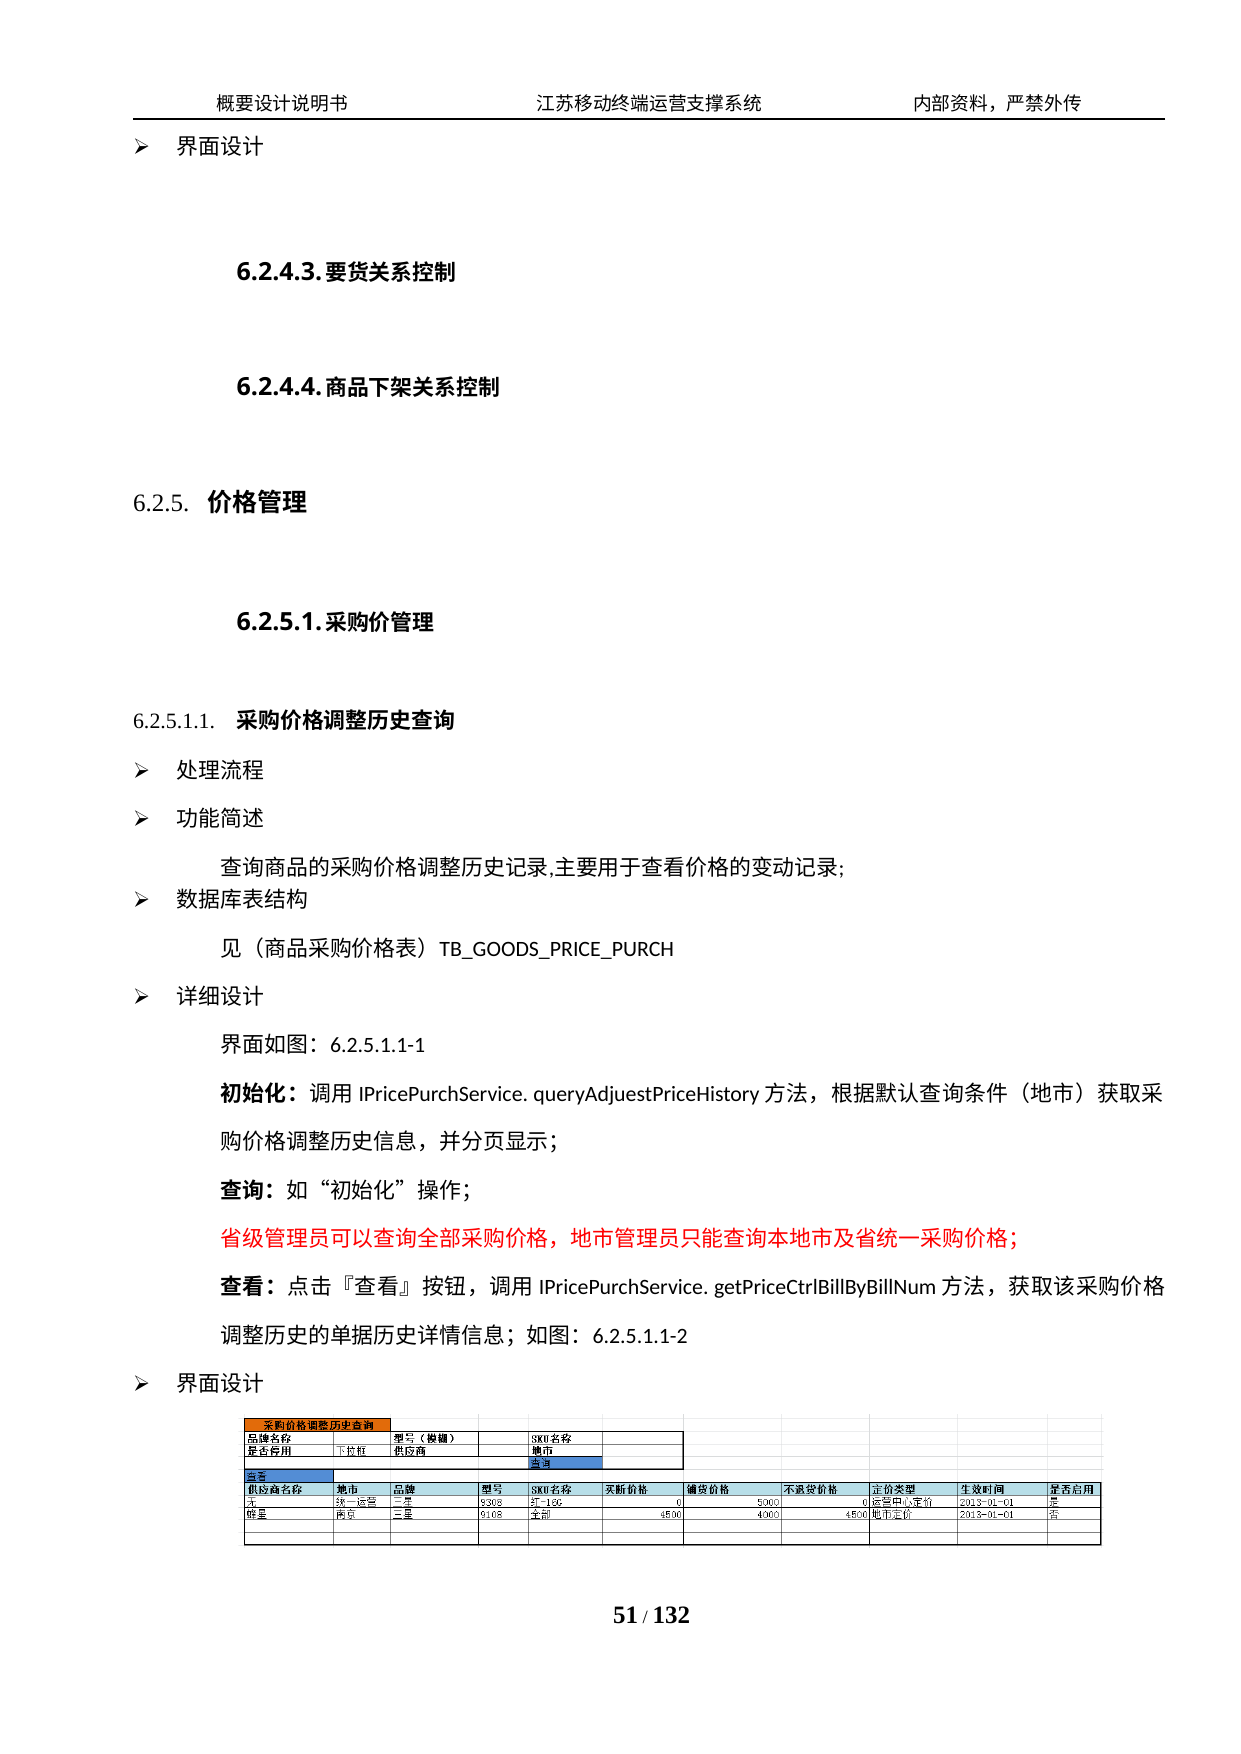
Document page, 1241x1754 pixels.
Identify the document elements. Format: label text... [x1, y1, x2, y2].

list 初始化：调用IPricePurchService. queryAdjuestPriceHistory方法，根据默认查询条件（地市）获取采购价格调整历史信息，并分页显示； [220, 1075, 1165, 1156]
subtitle 采购价管理 [236, 588, 1165, 653]
subtitle 要货关系控制 [236, 239, 1165, 304]
list 查询：如“初始化”操作； [177, 1172, 1165, 1205]
list 查看：点击『查看』按钮，调用IPricePurchService. getPriceCtrlBillByBillNum方法，获取该采购价格调整历史的单据历史详情信息；如图：6.2.5.1.1-2 [220, 1269, 1165, 1350]
subtitle 商品下架关系控制 [236, 353, 1165, 418]
list 处理流程 [133, 753, 1165, 785]
list 界面设计 [133, 129, 1165, 161]
list 省级管理员可以查询全部采购价格，地市管理员只能查询本地市及省统一采购价格； [177, 1221, 1165, 1253]
list 数据库表结构 [133, 882, 1165, 914]
subtitle 采购价格调整历史查询 [133, 703, 1165, 736]
list 界面如图：6.2.5.1.1-1 [177, 1027, 1165, 1059]
list 见（商品采购价格表）TB_GOODS_PRICE_PURCH [177, 930, 1165, 963]
list 详细设计 [133, 978, 1165, 1011]
list 功能简述 [133, 801, 1165, 833]
subtitle 价格管理 [133, 468, 1165, 533]
picture [238, 1414, 1104, 1548]
list 查询商品的采购价格调整历史记录,主要用于查看价格的变动记录; [214, 849, 1165, 882]
list 界面设计 [133, 1366, 1165, 1398]
